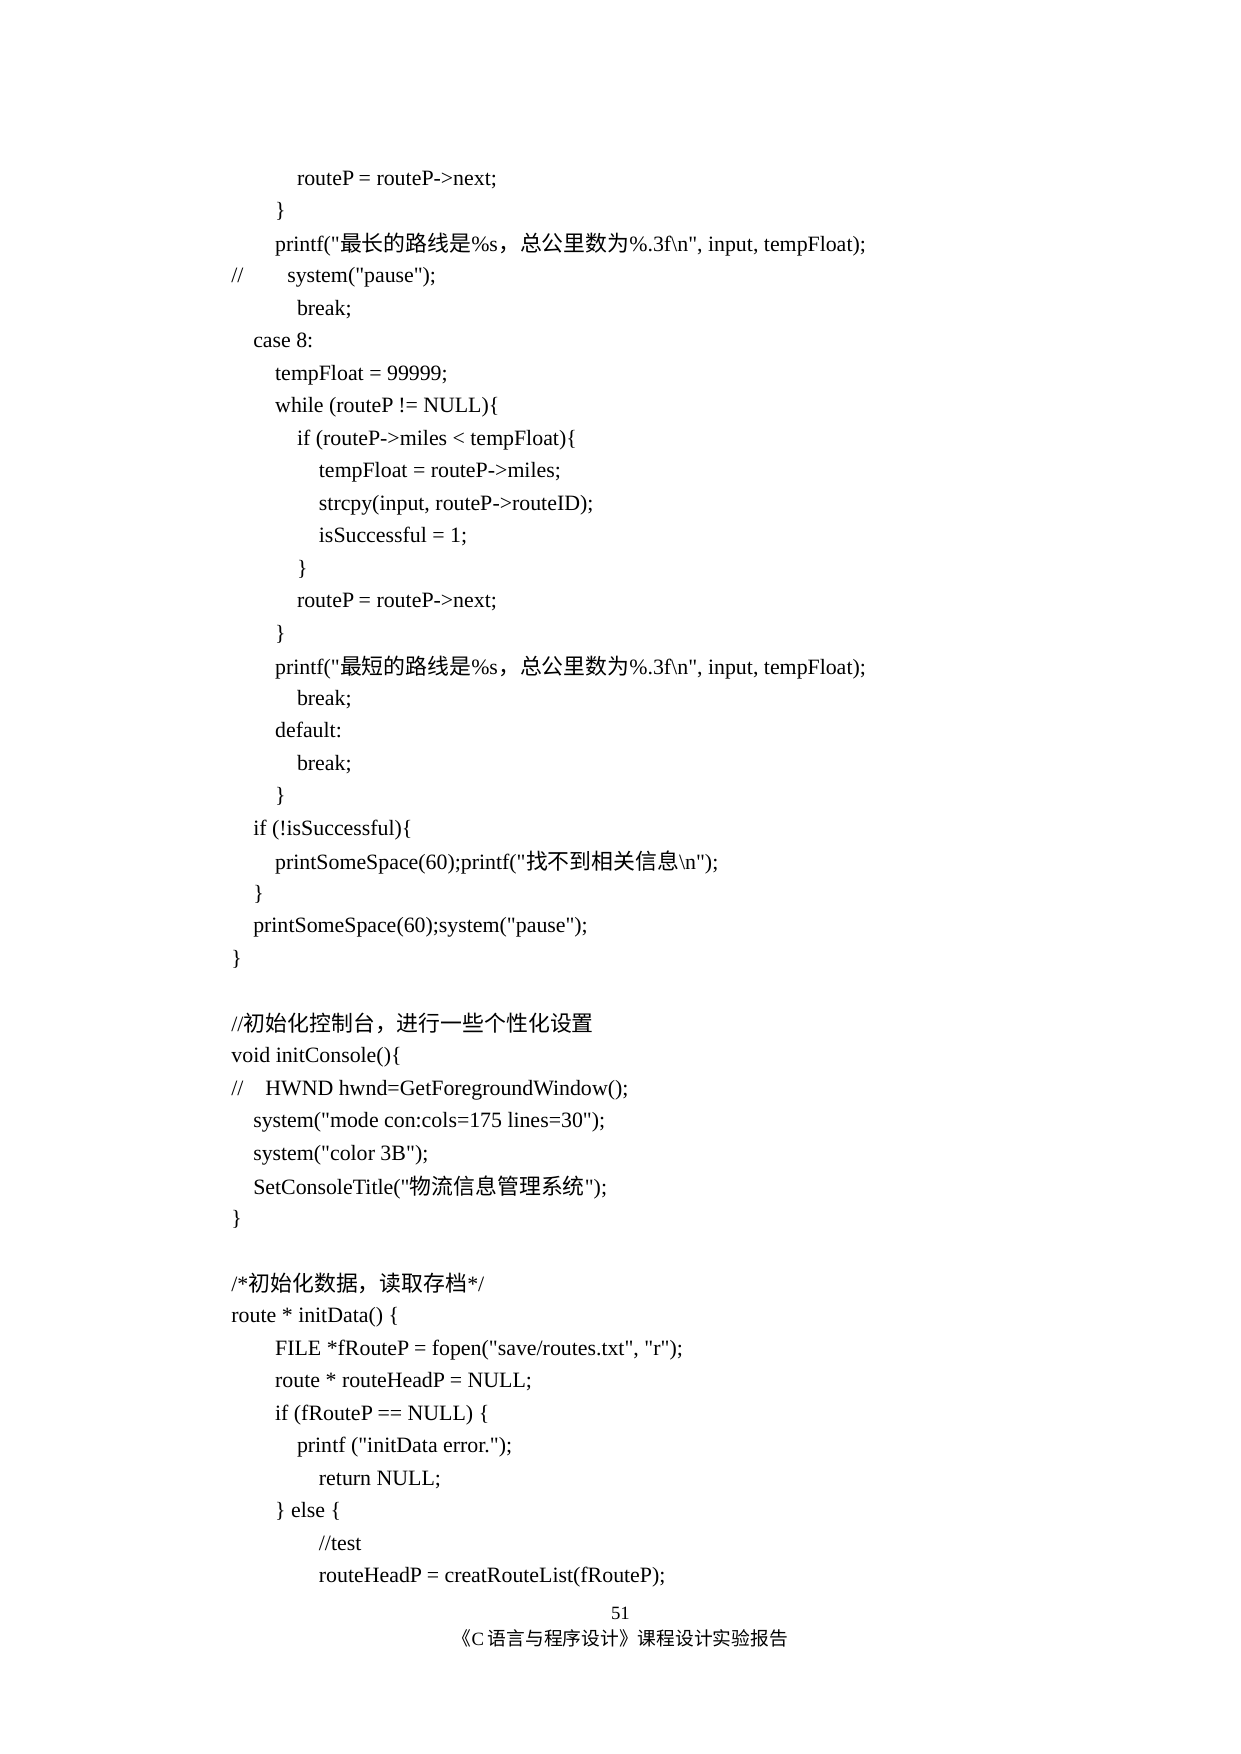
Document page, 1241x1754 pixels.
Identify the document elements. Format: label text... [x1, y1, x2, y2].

list routeP = routeP->next; [187, 583, 1053, 616]
list /*初始化数据，读取存档*/ [187, 1266, 1053, 1298]
list } [187, 941, 1053, 973]
list } [187, 876, 1053, 908]
list //初始化控制台，进行一些个性化设置 [187, 1006, 1053, 1038]
list } else { [187, 1493, 1053, 1526]
list default: [187, 713, 1053, 746]
list FILE *fRouteP = fopen("save/routes.txt", "r"); [187, 1331, 1053, 1363]
list system("color 3B"); [187, 1136, 1053, 1168]
list printf("最长的路线是%s，总公里数为%.3f\n", input, tempFloat); [187, 226, 1053, 258]
list return NULL; [187, 1461, 1053, 1493]
list route * initData() { [187, 1298, 1053, 1331]
list printSomeSpace(60);printf("找不到相关信息\n"); [187, 843, 1053, 876]
list route * routeHeadP = NULL; [187, 1363, 1053, 1396]
list routeP = routeP->next; [187, 161, 1053, 193]
list } [187, 193, 1053, 226]
list printf("最短的路线是%s，总公里数为%.3f\n", input, tempFloat); [187, 648, 1053, 681]
list } [187, 1201, 1053, 1233]
list case 8: [187, 323, 1053, 356]
list if (fRouteP == NULL) { [187, 1396, 1053, 1428]
list } [187, 616, 1053, 648]
list break; [187, 746, 1053, 778]
list //test [187, 1526, 1053, 1558]
list tempFloat = routeP->miles; [187, 453, 1053, 486]
list tempFloat = 99999; [187, 356, 1053, 388]
list printSomeSpace(60);system("pause"); [187, 908, 1053, 941]
list if (routeP->miles < tempFloat){ [187, 421, 1053, 453]
list void initConsole(){ [187, 1038, 1053, 1071]
list } [187, 551, 1053, 583]
list } [187, 778, 1053, 811]
list printf ("initData error."); [187, 1428, 1053, 1461]
list break; [187, 681, 1053, 713]
list SetConsoleTitle("物流信息管理系统"); [187, 1168, 1053, 1201]
list while (routeP != NULL){ [187, 388, 1053, 421]
list system("mode con:cols=175 lines=30"); [187, 1103, 1053, 1136]
list if (!isSuccessful){ [187, 811, 1053, 843]
list strcpy(input, routeP->routeID); [187, 486, 1053, 518]
list // system("pause"); [187, 258, 1053, 291]
list // HWND hwnd=GetForegroundWindow(); [187, 1071, 1053, 1103]
list break; [187, 291, 1053, 323]
list isSuccessful = 1; [187, 518, 1053, 551]
list routeHeadP = creatRouteList(fRouteP); [187, 1558, 1053, 1591]
